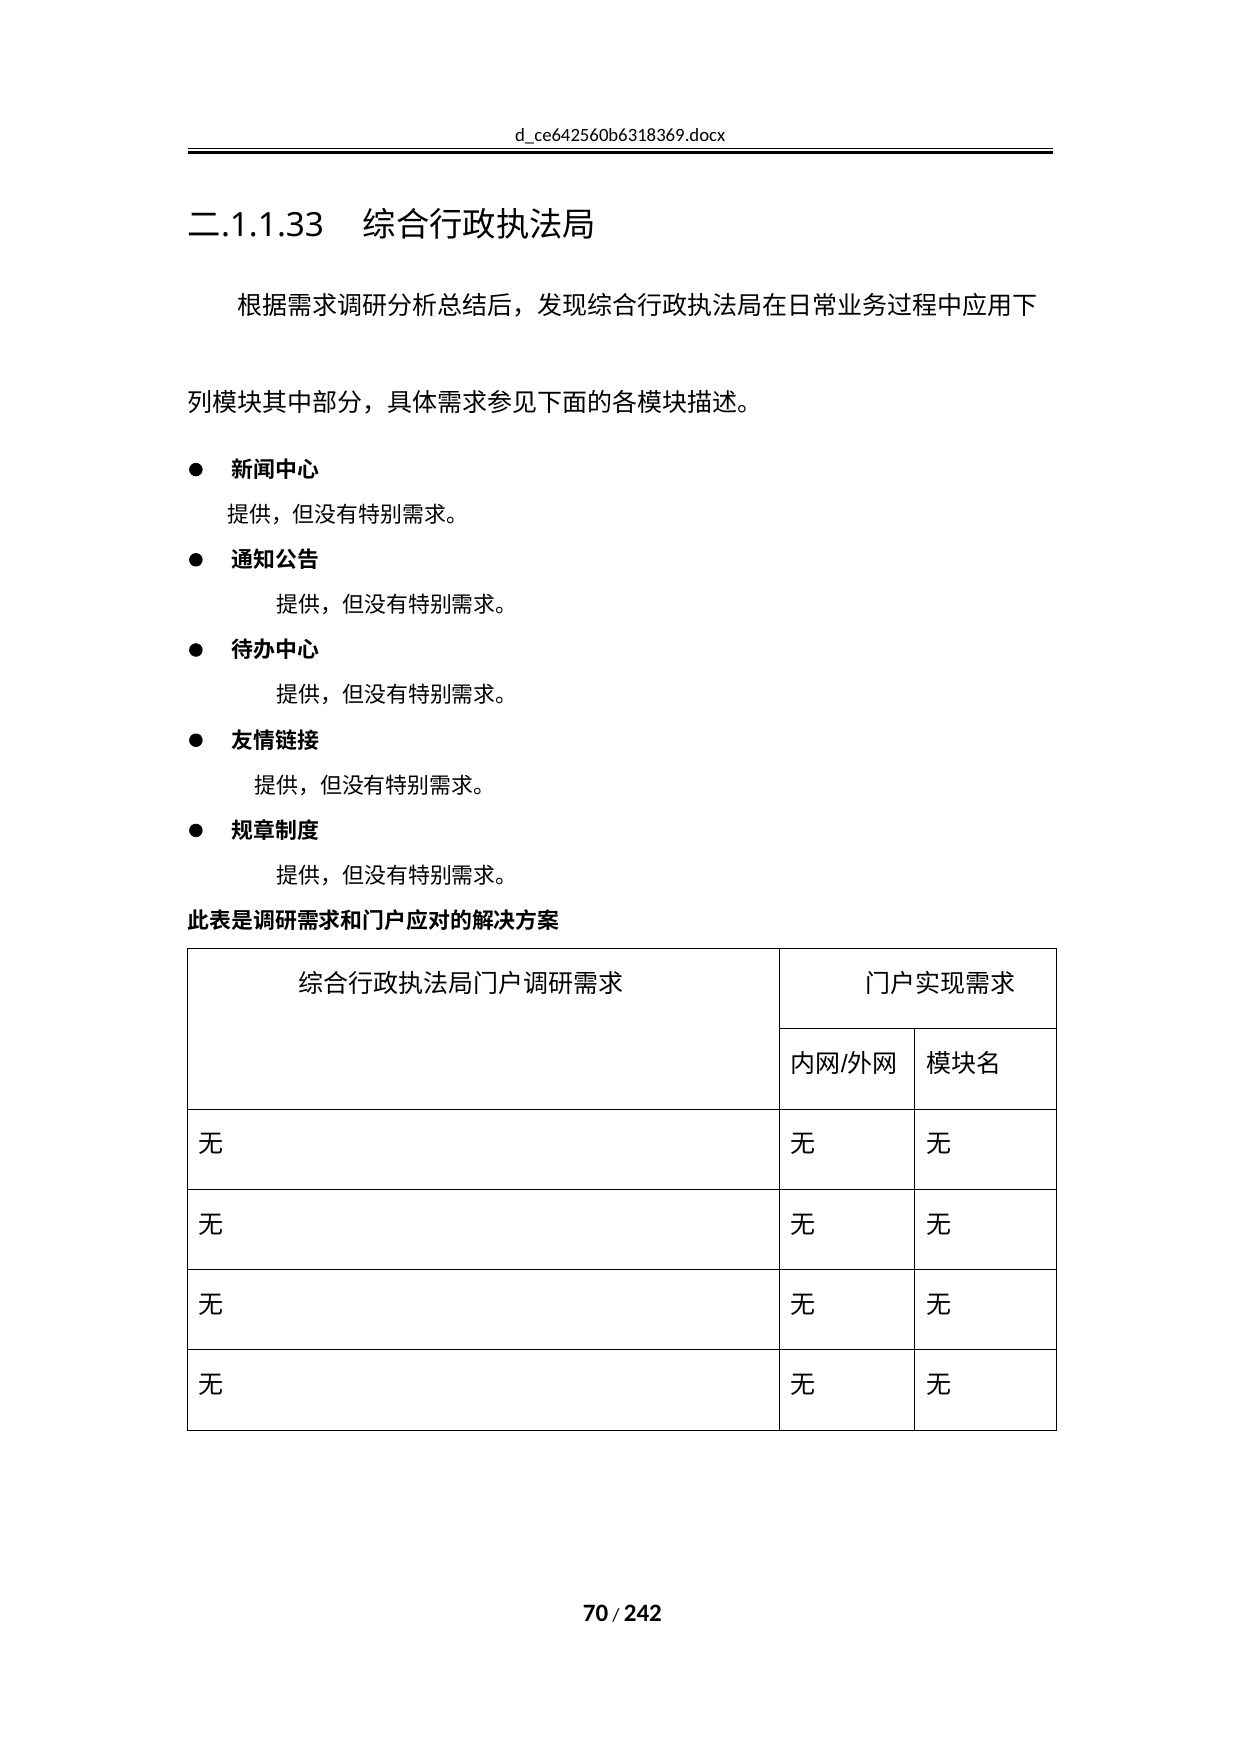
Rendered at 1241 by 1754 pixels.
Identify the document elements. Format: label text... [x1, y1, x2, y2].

list 友情链接 [187, 722, 1053, 755]
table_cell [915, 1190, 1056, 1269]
text 此表是调研需求和门户应对的解决方案 [187, 903, 1053, 935]
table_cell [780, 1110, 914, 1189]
text 提供，但没有特别需求。 [187, 497, 1053, 529]
list 待办中心 [187, 632, 1053, 664]
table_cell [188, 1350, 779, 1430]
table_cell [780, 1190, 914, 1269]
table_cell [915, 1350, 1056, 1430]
text 综合行政执法局 [187, 190, 1053, 255]
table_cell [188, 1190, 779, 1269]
list 新闻中心 [187, 452, 1053, 484]
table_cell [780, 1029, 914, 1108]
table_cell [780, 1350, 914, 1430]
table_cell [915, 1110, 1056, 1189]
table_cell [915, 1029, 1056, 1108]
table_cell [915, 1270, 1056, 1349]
text 提供，但没有特别需求。 [231, 677, 1053, 709]
text 提供，但没有特别需求。 [231, 587, 1053, 619]
text 提供，但没有特别需求。 [187, 767, 1053, 800]
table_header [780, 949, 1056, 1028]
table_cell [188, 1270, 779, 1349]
list 规章制度 [187, 812, 1053, 845]
text 提供，但没有特别需求。 [231, 858, 1053, 890]
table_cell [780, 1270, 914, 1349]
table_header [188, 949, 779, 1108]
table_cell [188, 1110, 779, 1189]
text 根据需求调研分析总结后，发现综合行政执法局在日常业务过程中应用下列模块其中部分，具体需求参见下面的各模块描述。 [187, 271, 1053, 433]
list 通知公告 [187, 542, 1053, 574]
